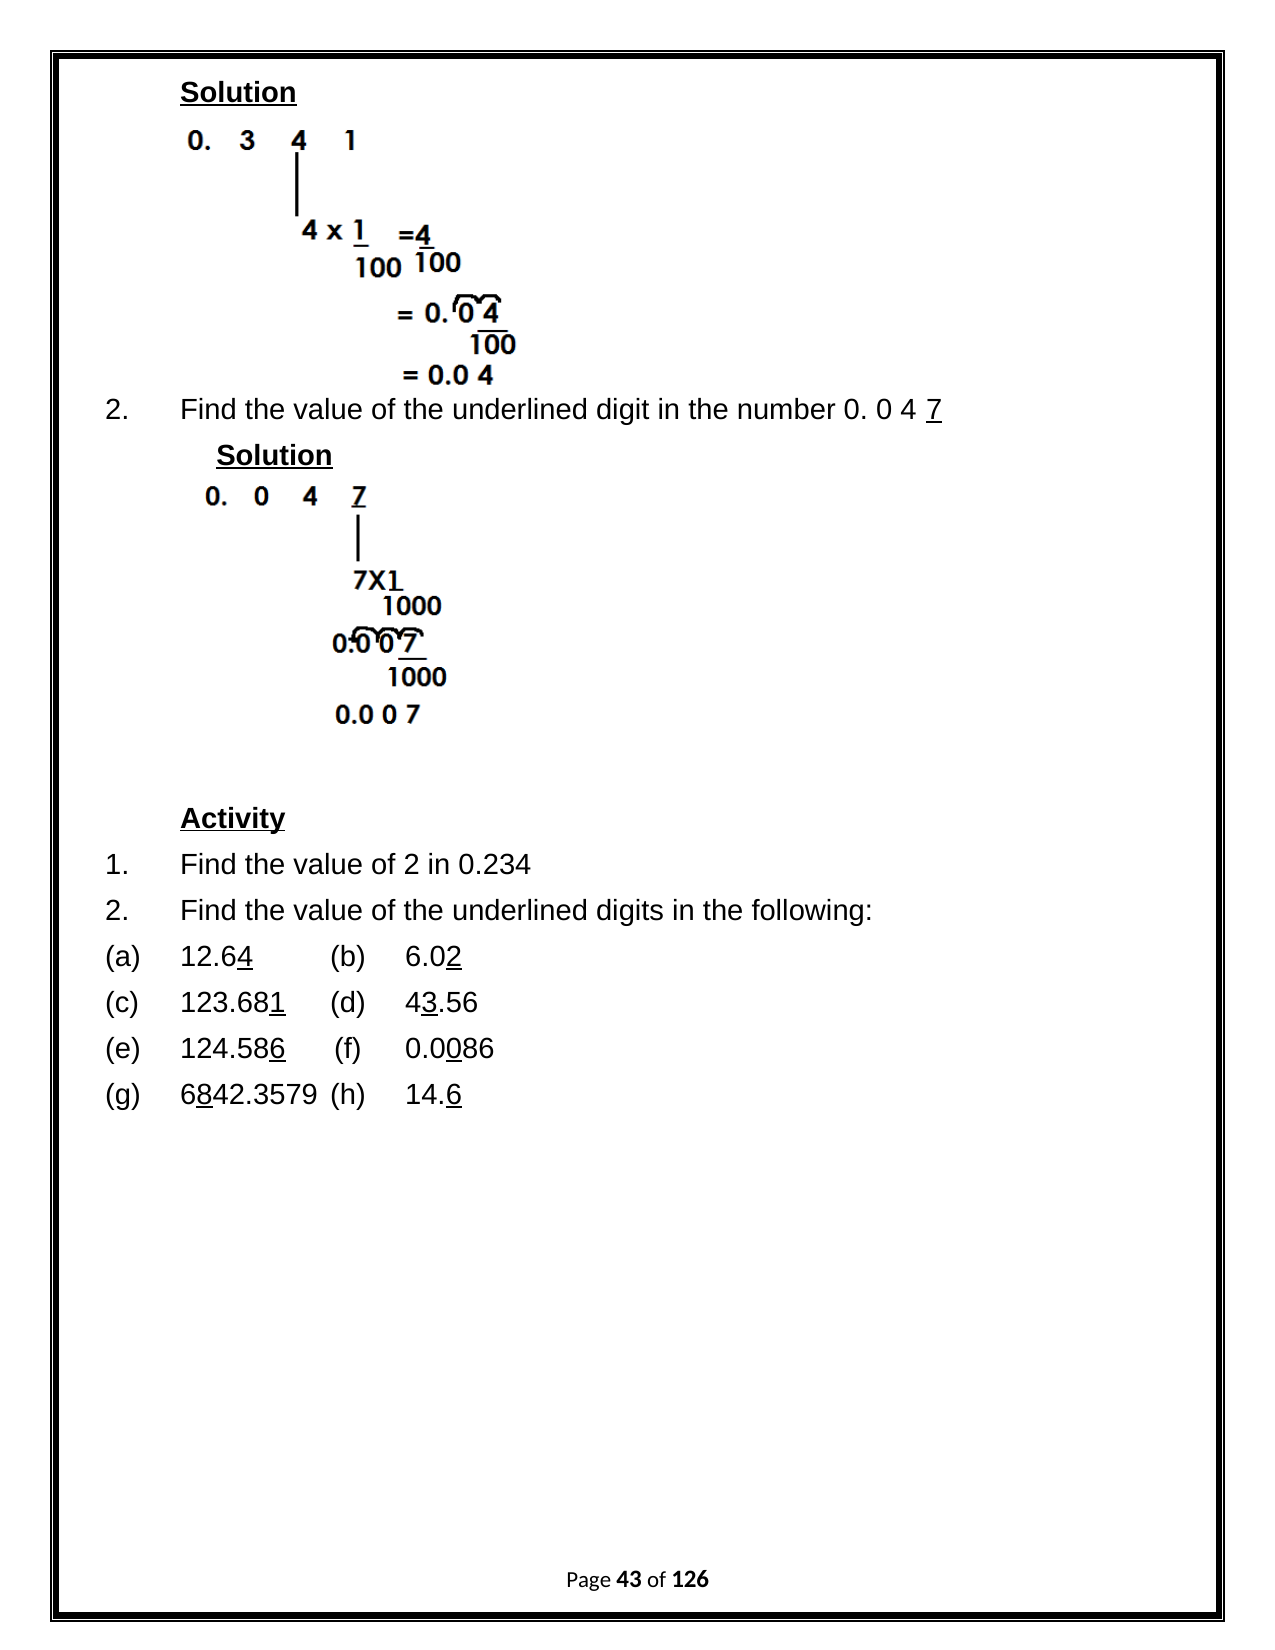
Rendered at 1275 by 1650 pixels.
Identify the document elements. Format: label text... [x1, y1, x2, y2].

text (a) 12.64 (b) 6.02 [105, 939, 1170, 972]
text (c) 123.681 (d) 43.56 [105, 985, 1170, 1018]
text Solution [105, 438, 1170, 471]
picture [200, 475, 451, 729]
picture [182, 109, 525, 390]
text 2. Find the value of the underlined digit in the number 0. 0 4 7 [105, 392, 1170, 425]
text Solution [105, 75, 1170, 108]
text 1. Find the value of 2 in 0.234 [105, 847, 1170, 880]
text (e) 124.586 (f) 0.0086 [105, 1031, 1170, 1064]
text Activity [105, 801, 1170, 834]
text 2. Find the value of the underlined digits in the following: [105, 893, 1170, 926]
text (g) 6842.3579 (h) 14.6 [105, 1077, 1170, 1110]
